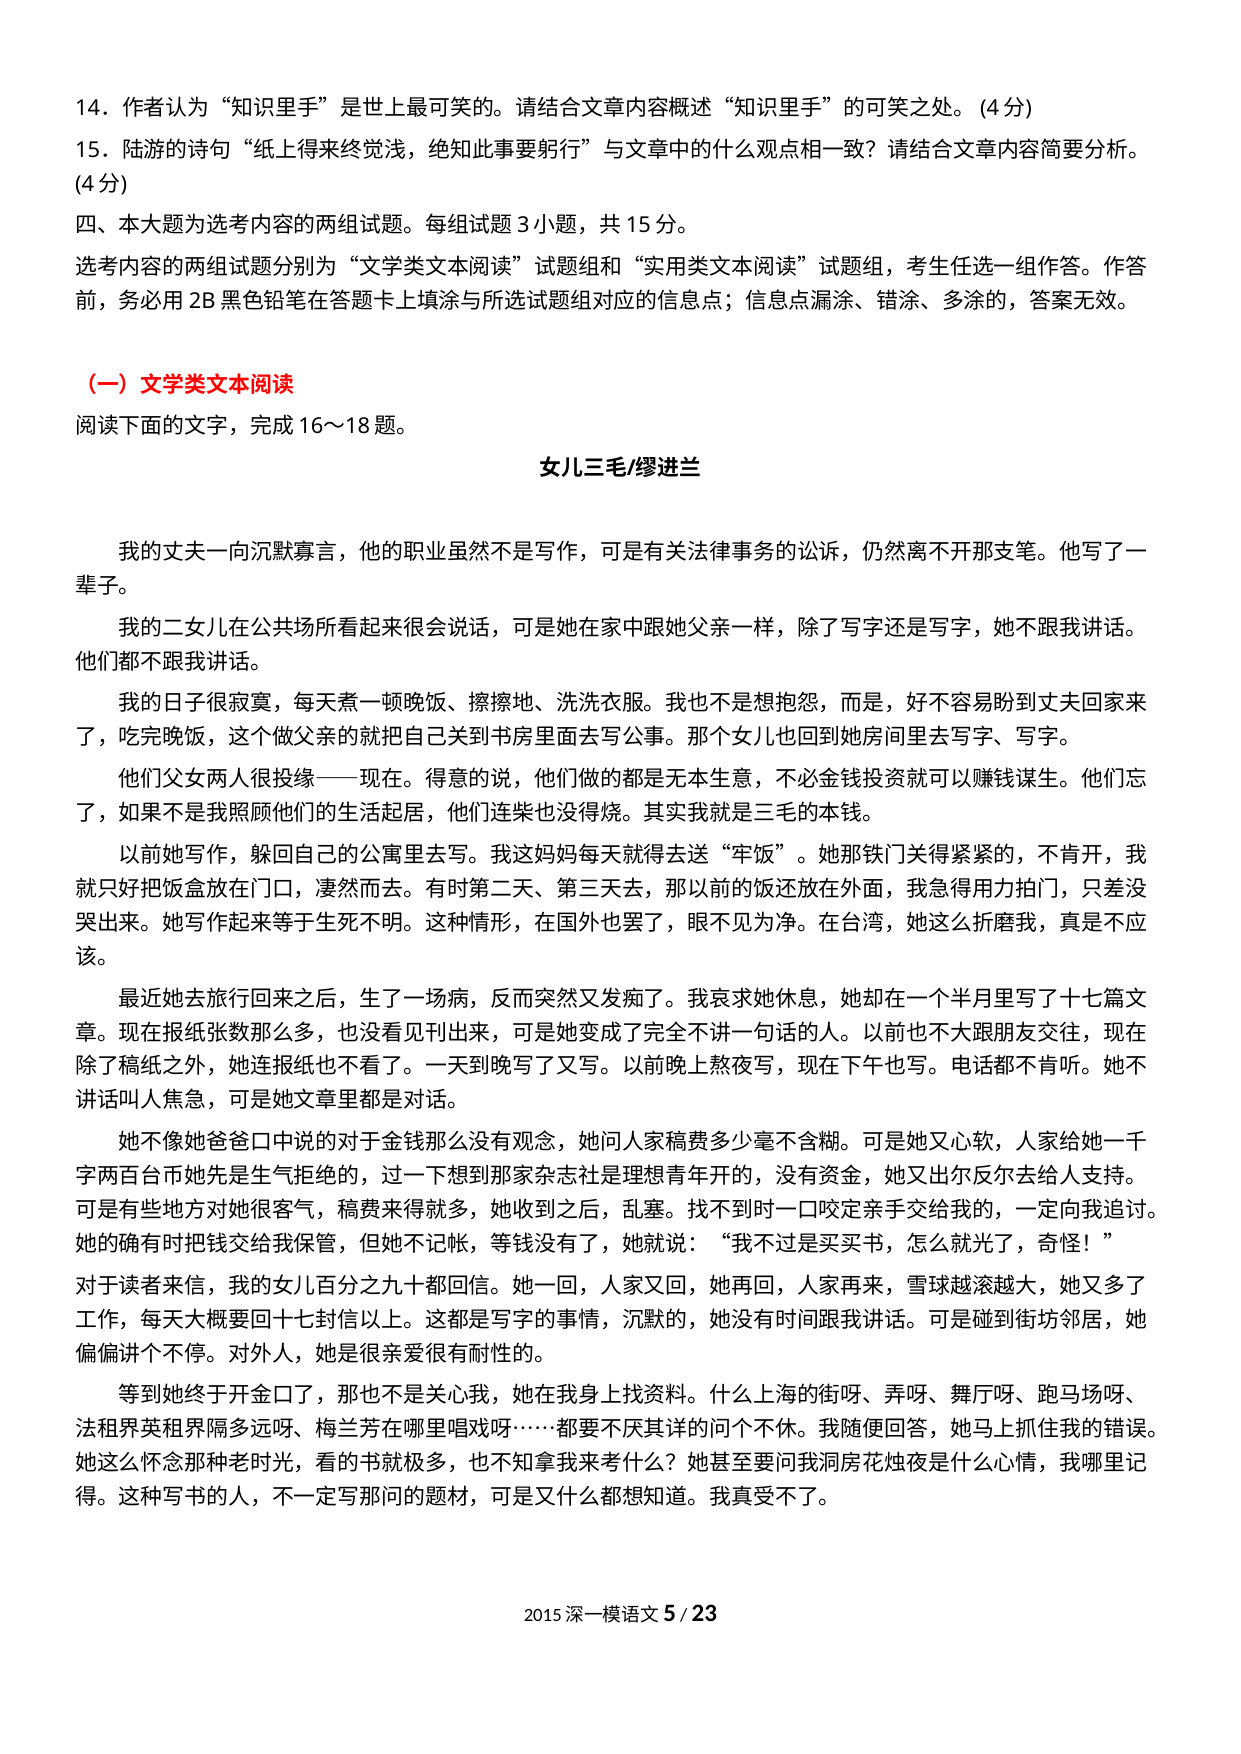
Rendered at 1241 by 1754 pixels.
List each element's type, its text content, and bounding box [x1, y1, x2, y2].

text 四、本大题为选考内容的两组试题。每组试题3小题，共15分。 [75, 206, 1165, 240]
text 选考内容的两组试题分别为“文学类文本阅读”试题组和“实用类文本阅读”试题组，考生任选一组作答。作答前，务必用2B黑色铅笔在答题卡上填涂与所选试题组对应的信息点；信息点漏涂、错涂、多涂的，答案无效。 [75, 248, 1165, 316]
text 以前她写作，躲回自己的公寓里去写。我这妈妈每天就得去送“牢饭”。她那铁门关得紧紧的，不肯开，我就只好把饭盒放在门口，凄然而去。有时第二天、第三天去，那以前的饭还放在外面，我急得用力拍门，只差没哭出来。她写作起来等于生死不明。这种情形，在国外也罢了，眼不见为净。在台湾，她这么折磨我，真是不应该。 [75, 836, 1165, 972]
text 他们父女两人很投缘——现在。得意的说，他们做的都是无本生意，不必金钱投资就可以赚钱谋生。他们忘了，如果不是我照顾他们的生活起居，他们连柴也没得烧。其实我就是三毛的本钱。 [75, 760, 1165, 828]
text 女儿三毛/缪进兰 [75, 449, 1165, 483]
text 最近她去旅行回来之后，生了一场病，反而突然又发痴了。我哀求她休息，她却在一个半月里写了十七篇文章。现在报纸张数那么多，也没看见刊出来，可是她变成了完全不讲一句话的人。以前也不大跟朋友交往，现在除了稿纸之外，她连报纸也不看了。一天到晚写了又写。以前晚上熬夜写，现在下午也写。电话都不肯听。她不讲话叫人焦急，可是她文章里都是对话。 [75, 979, 1165, 1115]
text 我的二女儿在公共场所看起来很会说话，可是她在家中跟她父亲一样，除了写字还是写字，她不跟我讲话。他们都不跟我讲话。 [75, 608, 1165, 676]
text 我的丈夫一向沉默寡言，他的职业虽然不是写作，可是有关法律事务的讼诉，仍然离不开那支笔。他写了一辈子。 [75, 533, 1165, 601]
text 14．作者认为“知识里手”是世上最可笑的。请结合文章内容概述“知识里手”的可笑之处。 (4分) [75, 89, 1165, 123]
text 15．陆游的诗句“纸上得来终觉浅，绝知此事要躬行”与文章中的什么观点相一致？请结合文章内容简要分析。 (4分) [75, 131, 1165, 199]
text 她不像她爸爸口中说的对于金钱那么没有观念，她问人家稿费多少毫不含糊。可是她又心软，人家给她一千字两百台币她先是生气拒绝的，过一下想到那家杂志社是理想青年开的，没有资金，她又出尔反尔去给人支持。可是有些地方对她很客气，稿费来得就多，她收到之后，乱塞。找不到时一口咬定亲手交给我的，一定向我追讨。她的确有时把钱交给我保管，但她不记帐，等钱没有了，她就说：“我不过是买买书，怎么就光了，奇怪！” [75, 1123, 1165, 1259]
text 对于读者来信，我的女儿百分之九十都回信。她一回，人家又回，她再回，人家再来，雪球越滚越大，她又多了工作，每天大概要回十七封信以上。这都是写字的事情，沉默的，她没有时间跟我讲话。可是碰到街坊邻居，她偏偏讲个不停。对外人，她是很亲爱很有耐性的。 [75, 1267, 1165, 1368]
text （一）文学类文本阅读 [75, 366, 1165, 400]
text 等到她终于开金口了，那也不是关心我，她在我身上找资料。什么上海的街呀、弄呀、舞厅呀、跑马场呀、法租界英租界隔多远呀、梅兰芳在哪里唱戏呀……都要不厌其详的问个不休。我随便回答，她马上抓住我的错误。她这么怀念那种老时光，看的书就极多，也不知拿我来考什么？她甚至要问我洞房花烛夜是什么心情，我哪里记得。这种写书的人，不一定写那问的题材，可是又什么都想知道。我真受不了。 [75, 1376, 1165, 1512]
text 阅读下面的文字，完成16～18题。 [75, 407, 1165, 441]
text 我的日子很寂寞，每天煮一顿晚饭、擦擦地、洗洗衣服。我也不是想抱怨，而是，好不容易盼到丈夫回家来了，吃完晚饭，这个做父亲的就把自己关到书房里面去写公事。那个女儿也回到她房间里去写字、写字。 [75, 684, 1165, 752]
